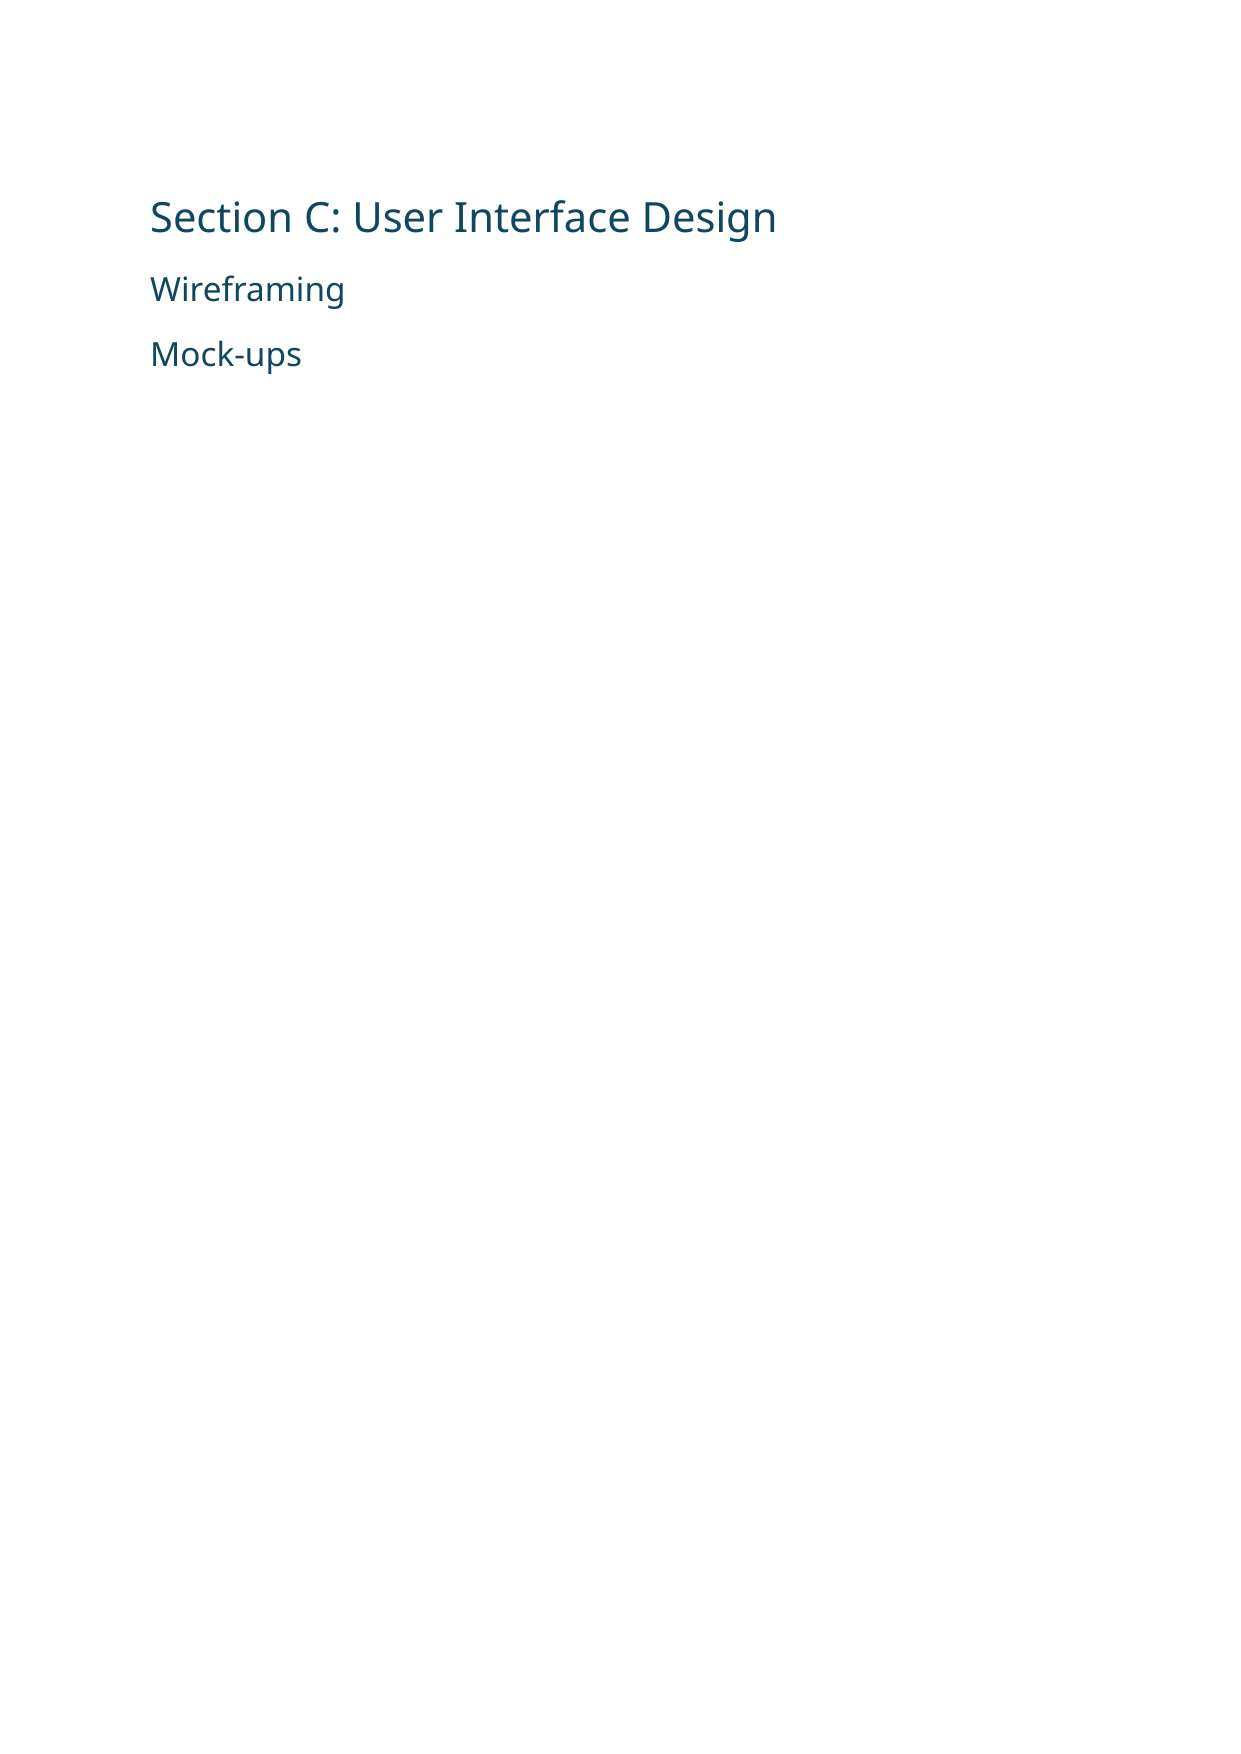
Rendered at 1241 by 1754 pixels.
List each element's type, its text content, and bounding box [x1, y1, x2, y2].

subtitle Mock-ups [150, 331, 1090, 376]
subtitle Wireframing [150, 265, 1090, 311]
subtitle Section C: User Interface Design [150, 187, 1090, 244]
